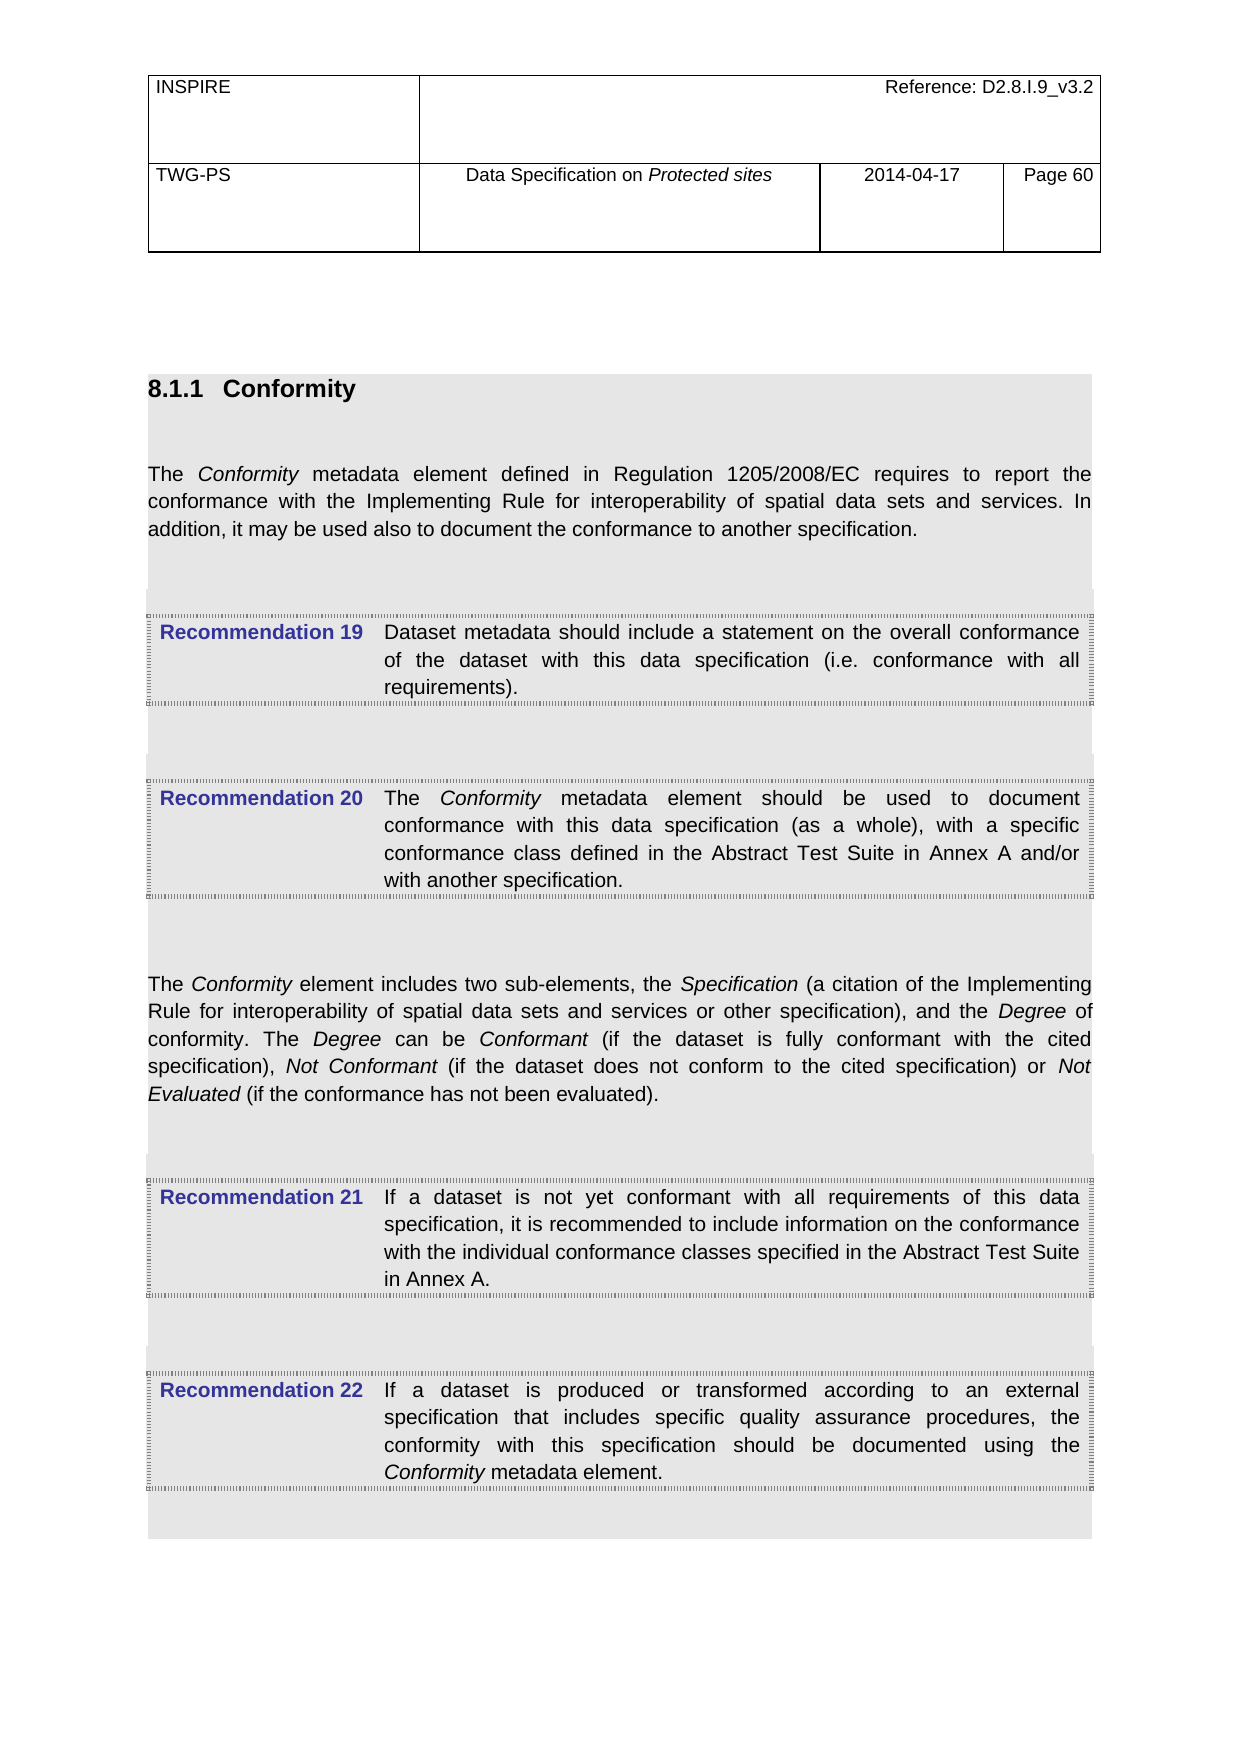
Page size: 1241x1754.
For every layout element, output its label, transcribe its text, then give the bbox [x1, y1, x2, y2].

text If a dataset is not yet conformant with all requirements of this data specification, it is recommended to include information on the conformance with the individual conformance classes specified in the Abstract Test Suite in Annex A. [146, 1178, 1094, 1298]
subtitle Conformity [148, 374, 1092, 403]
text If a dataset is produced or transformed according to an external specification that includes specific quality assurance procedures, the conformity with this specification should be documented using the Conformity metadata element. [146, 1371, 1094, 1491]
text Dataset metadata should include a statement on the overall conformance of the dataset with this data specification (i.e. conformance with all requirements). [146, 613, 1094, 706]
text The Conformity element includes two sub-elements, the Specification (a citation of the Implementing Rule for interoperability of spatial data sets and services or other specification), and the Degree of conformity. The Degree can be Conformant (if the dataset is fully conformant with the cited specification), Not Conformant (if the dataset does not conform to the cited specification) or Not Evaluated (if the conformance has not been evaluated). [148, 971, 1092, 1105]
text The Conformity metadata element defined in Regulation 1205/2008/EC requires to report the conformance with the Implementing Rule for interoperability of spatial data sets and services. In addition, it may be used also to document the conformance to another specification. [148, 462, 1092, 541]
text The Conformity metadata element should be used to document conformance with this data specification (as a whole), with a specific conformance class defined in the Abstract Test Suite in Annex A and/or with another specification. [146, 779, 1094, 899]
